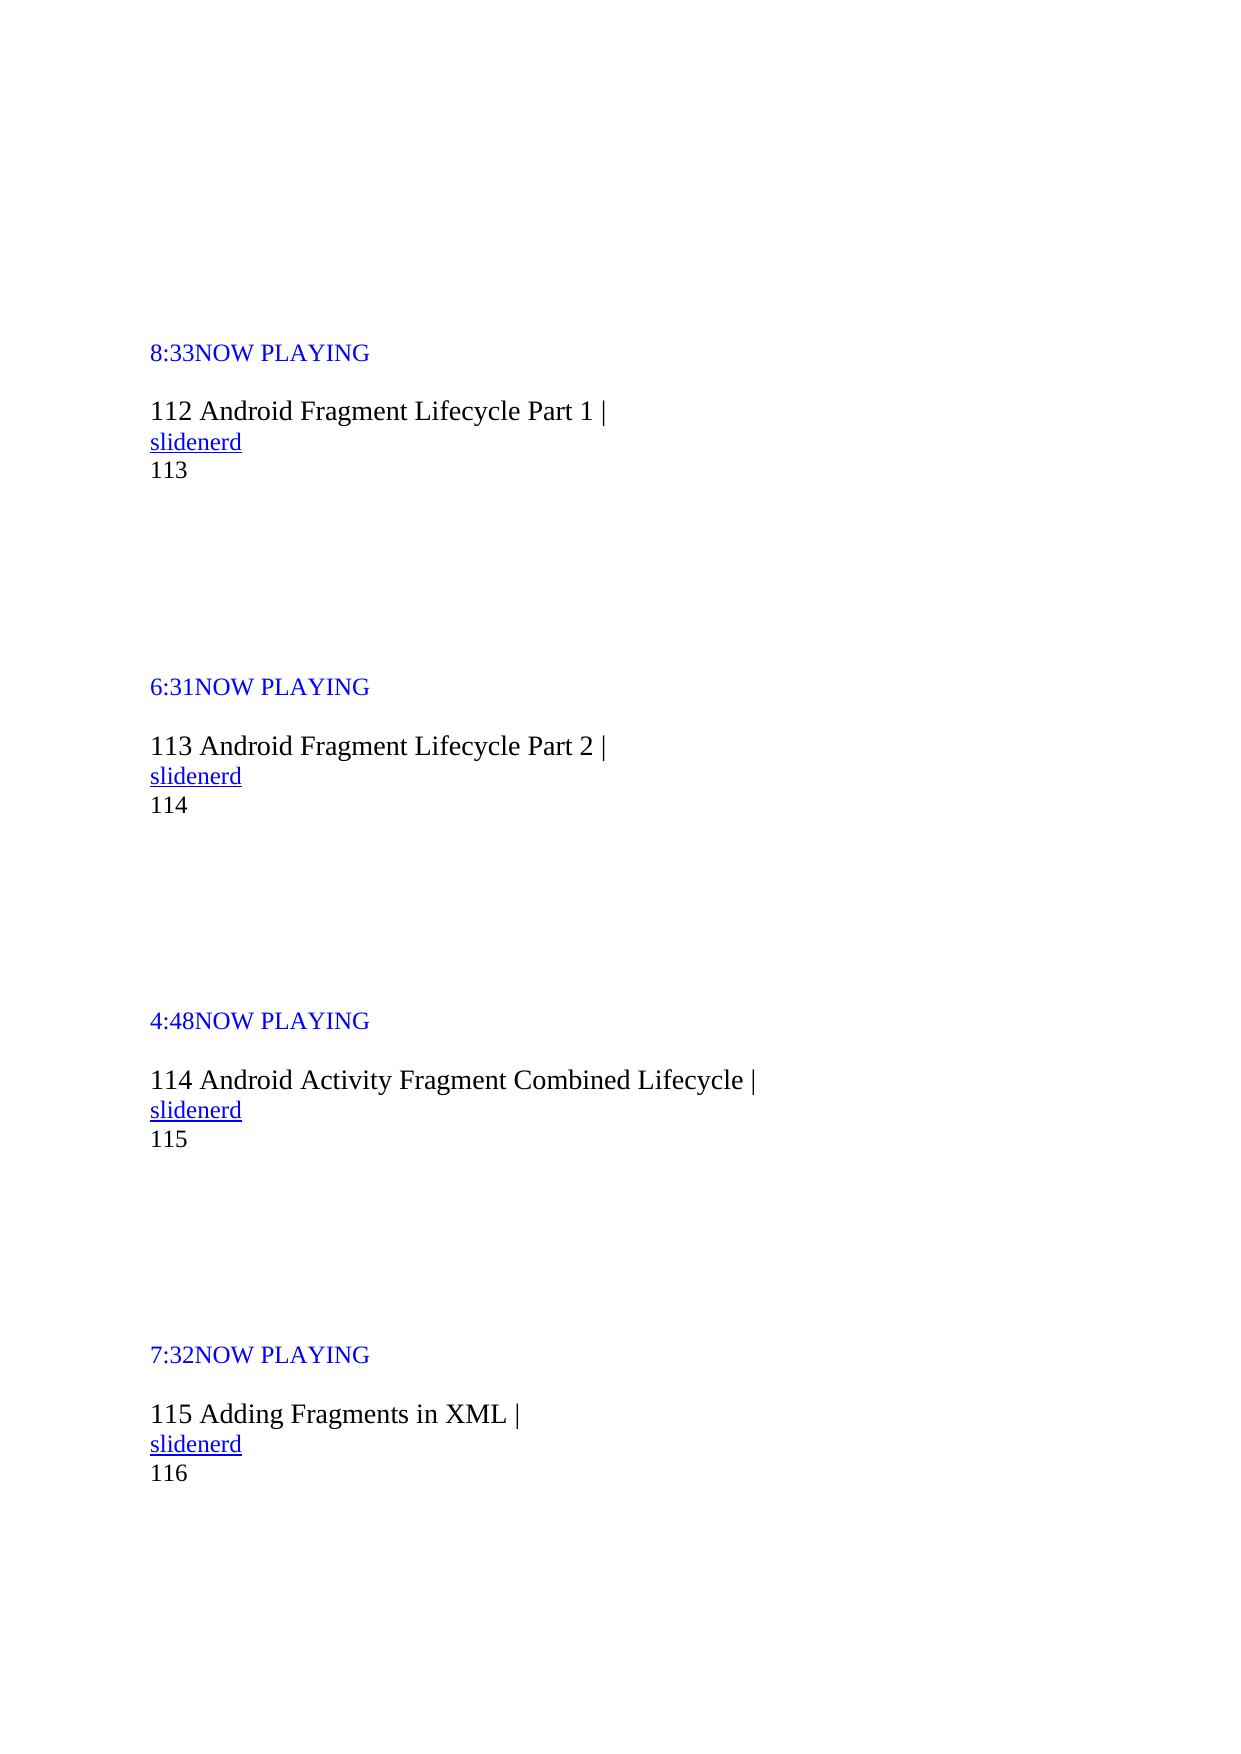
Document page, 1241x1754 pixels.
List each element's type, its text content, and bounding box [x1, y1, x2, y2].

text 113 Android Fragment Lifecycle Part 2 | [150, 729, 1090, 761]
text 116 [150, 1458, 1090, 1487]
text 115 Adding Fragments in XML | [150, 1397, 1090, 1429]
text 113 [150, 456, 1090, 484]
text slidenerd [150, 427, 1090, 456]
text slidenerd [150, 1429, 1090, 1458]
text 7:32NOW PLAYING [150, 1340, 1090, 1369]
text 8:33NOW PLAYING [150, 338, 1090, 366]
text 114 Android Activity Fragment Combined Lifecycle | [150, 1063, 1090, 1095]
text slidenerd [150, 761, 1090, 790]
text 112 Android Fragment Lifecycle Part 1 | [150, 394, 1090, 427]
text 6:31NOW PLAYING [150, 672, 1090, 701]
text slidenerd [150, 1095, 1090, 1124]
text 115 [150, 1124, 1090, 1153]
text 4:48NOW PLAYING [150, 1006, 1090, 1035]
text 114 [150, 790, 1090, 818]
